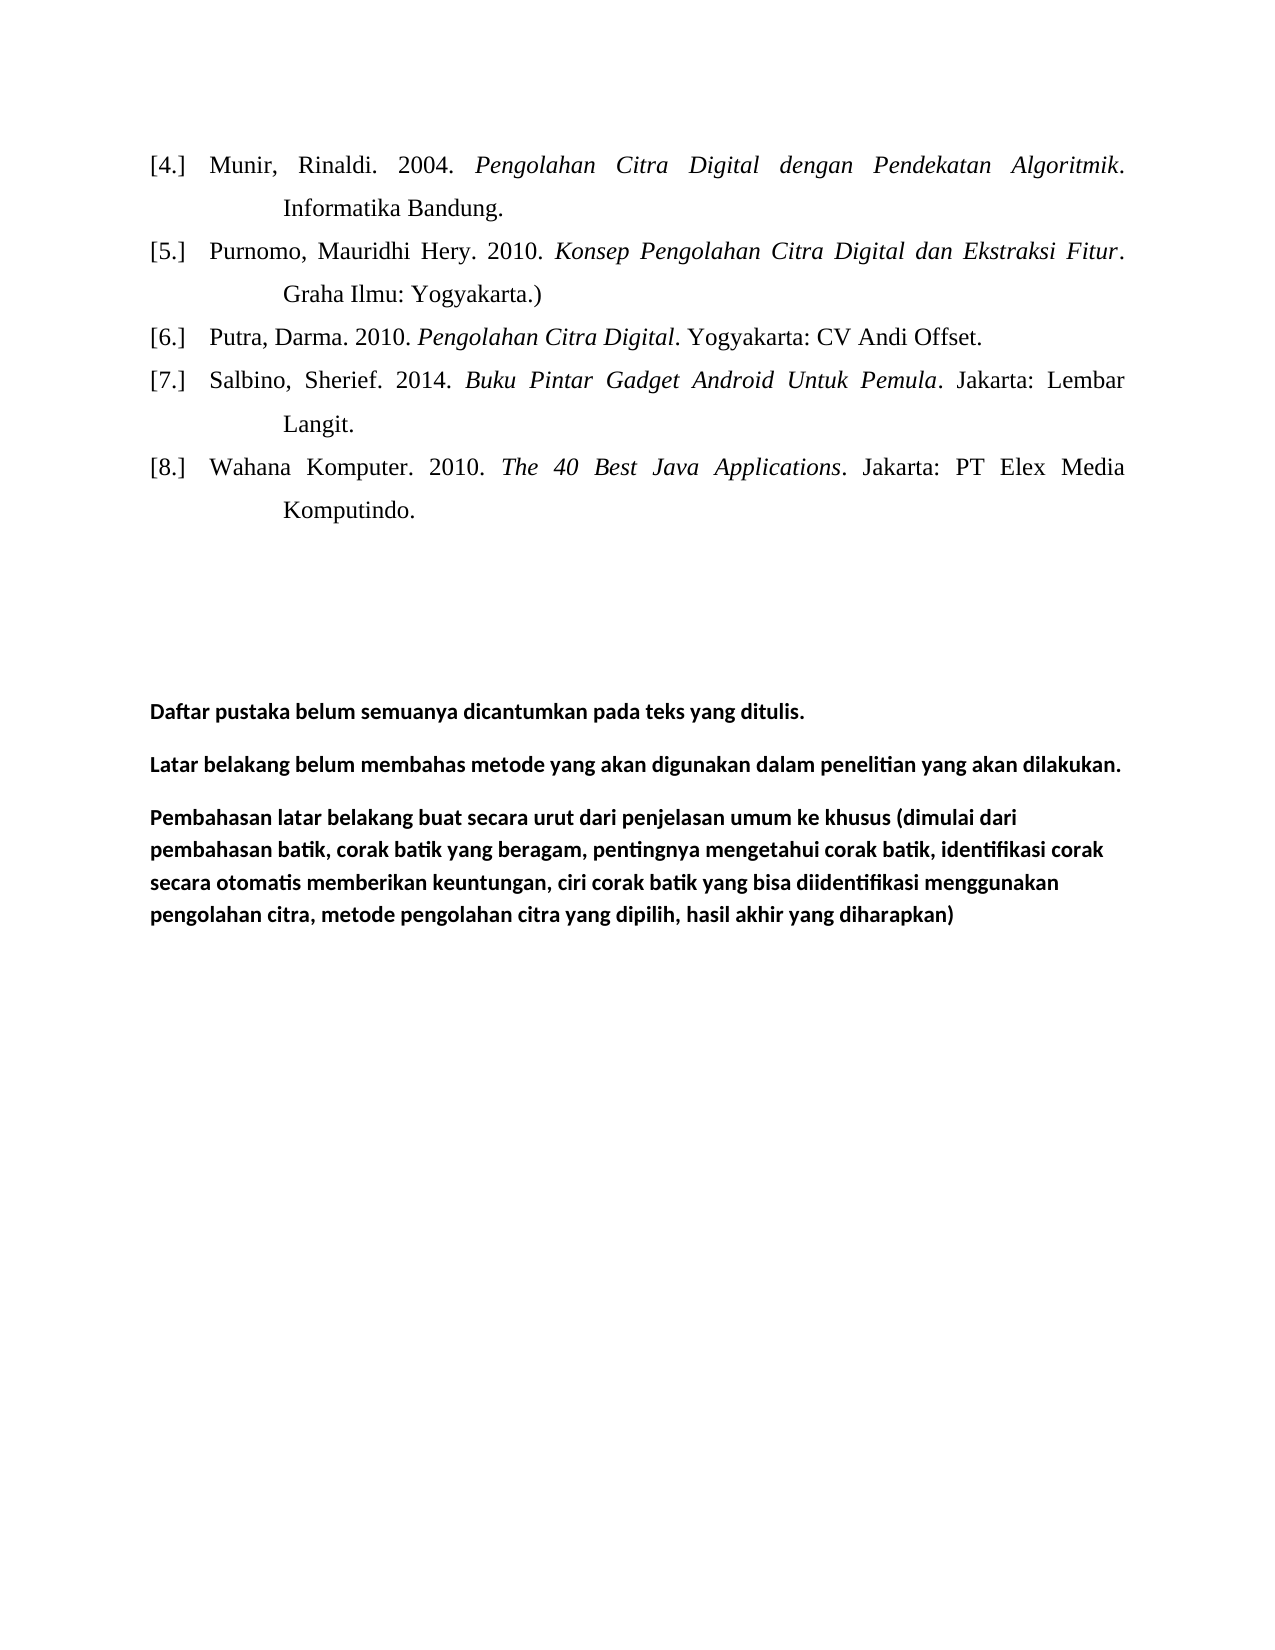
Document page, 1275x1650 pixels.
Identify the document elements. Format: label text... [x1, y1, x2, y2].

text Daftar pustaka belum semuanya dicantumkan pada teks yang ditulis. [150, 697, 1125, 725]
list Salbino, Sherief. 2014. Buku Pintar Gadget Android Untuk Pemula. Jakarta: Lembar Langit. [150, 366, 1125, 437]
list Purnomo, Mauridhi Hery. 2010. Konsep Pengolahan Citra Digital dan Ekstraksi Fitur. Graha Ilmu: Yogyakarta.) [150, 236, 1125, 308]
list Putra, Darma. 2010. Pengolahan Citra Digital. Yogyakarta: CV Andi Offset. [150, 322, 1125, 351]
text Pembahasan latar belakang buat secara urut dari penjelasan umum ke khusus (dimulai dari pembahasan batik, corak batik yang beragam, pentingnya mengetahui corak batik, identifikasi corak secara otomatis memberikan keuntungan, ciri corak batik yang bisa diidentifikasi menggunakan pengolahan citra, metode pengolahan citra yang dipilih, hasil akhir yang diharapkan) [150, 803, 1125, 928]
list Munir, Rinaldi. 2004. Pengolahan Citra Digital dengan Pendekatan Algoritmik. Informatika Bandung. [150, 150, 1125, 222]
text Latar belakang belum membahas metode yang akan digunakan dalam penelitian yang akan dilakukan. [150, 750, 1125, 778]
list Wahana Komputer. 2010. The 40 Best Java Applications. Jakarta: PT Elex Media Komputindo. [150, 452, 1125, 524]
